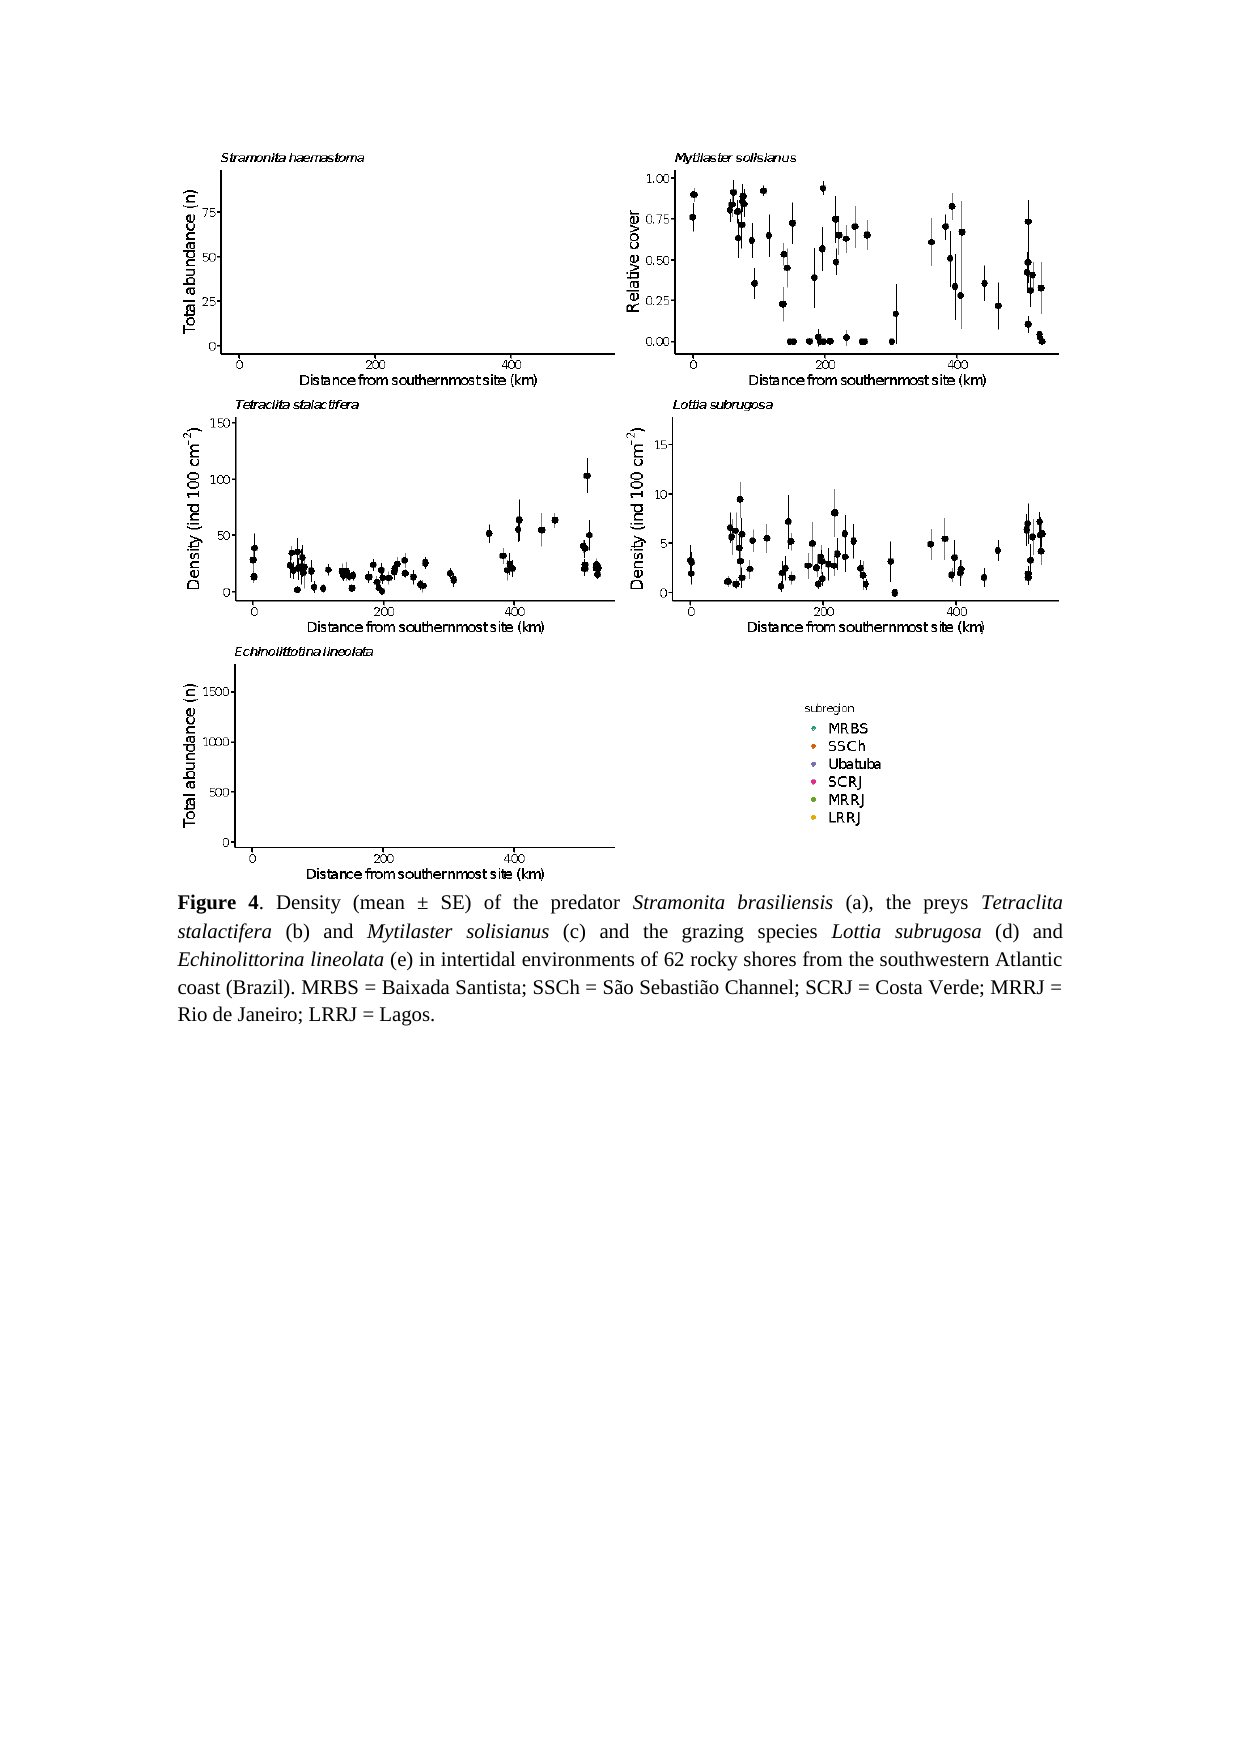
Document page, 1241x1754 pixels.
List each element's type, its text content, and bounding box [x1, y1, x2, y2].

picture [177, 147, 1063, 886]
text Figure 4. Density (mean ± SE) of the predator Stramonita brasiliensis (a), the preys Tetraclita stalactifera (b) and Mytilaster solisianus (c) and the grazing species Lottia subrugosa (d) and Echinolittorina lineolata (e) in intertidal environments of 62 rocky shores from the southwestern Atlantic coast (Brazil). MRBS = Baixada Santista; SSCh = São Sebastião Channel; SCRJ = Costa Verde; MRRJ = Rio de Janeiro; LRRJ = Lagos. [177, 886, 1063, 1026]
